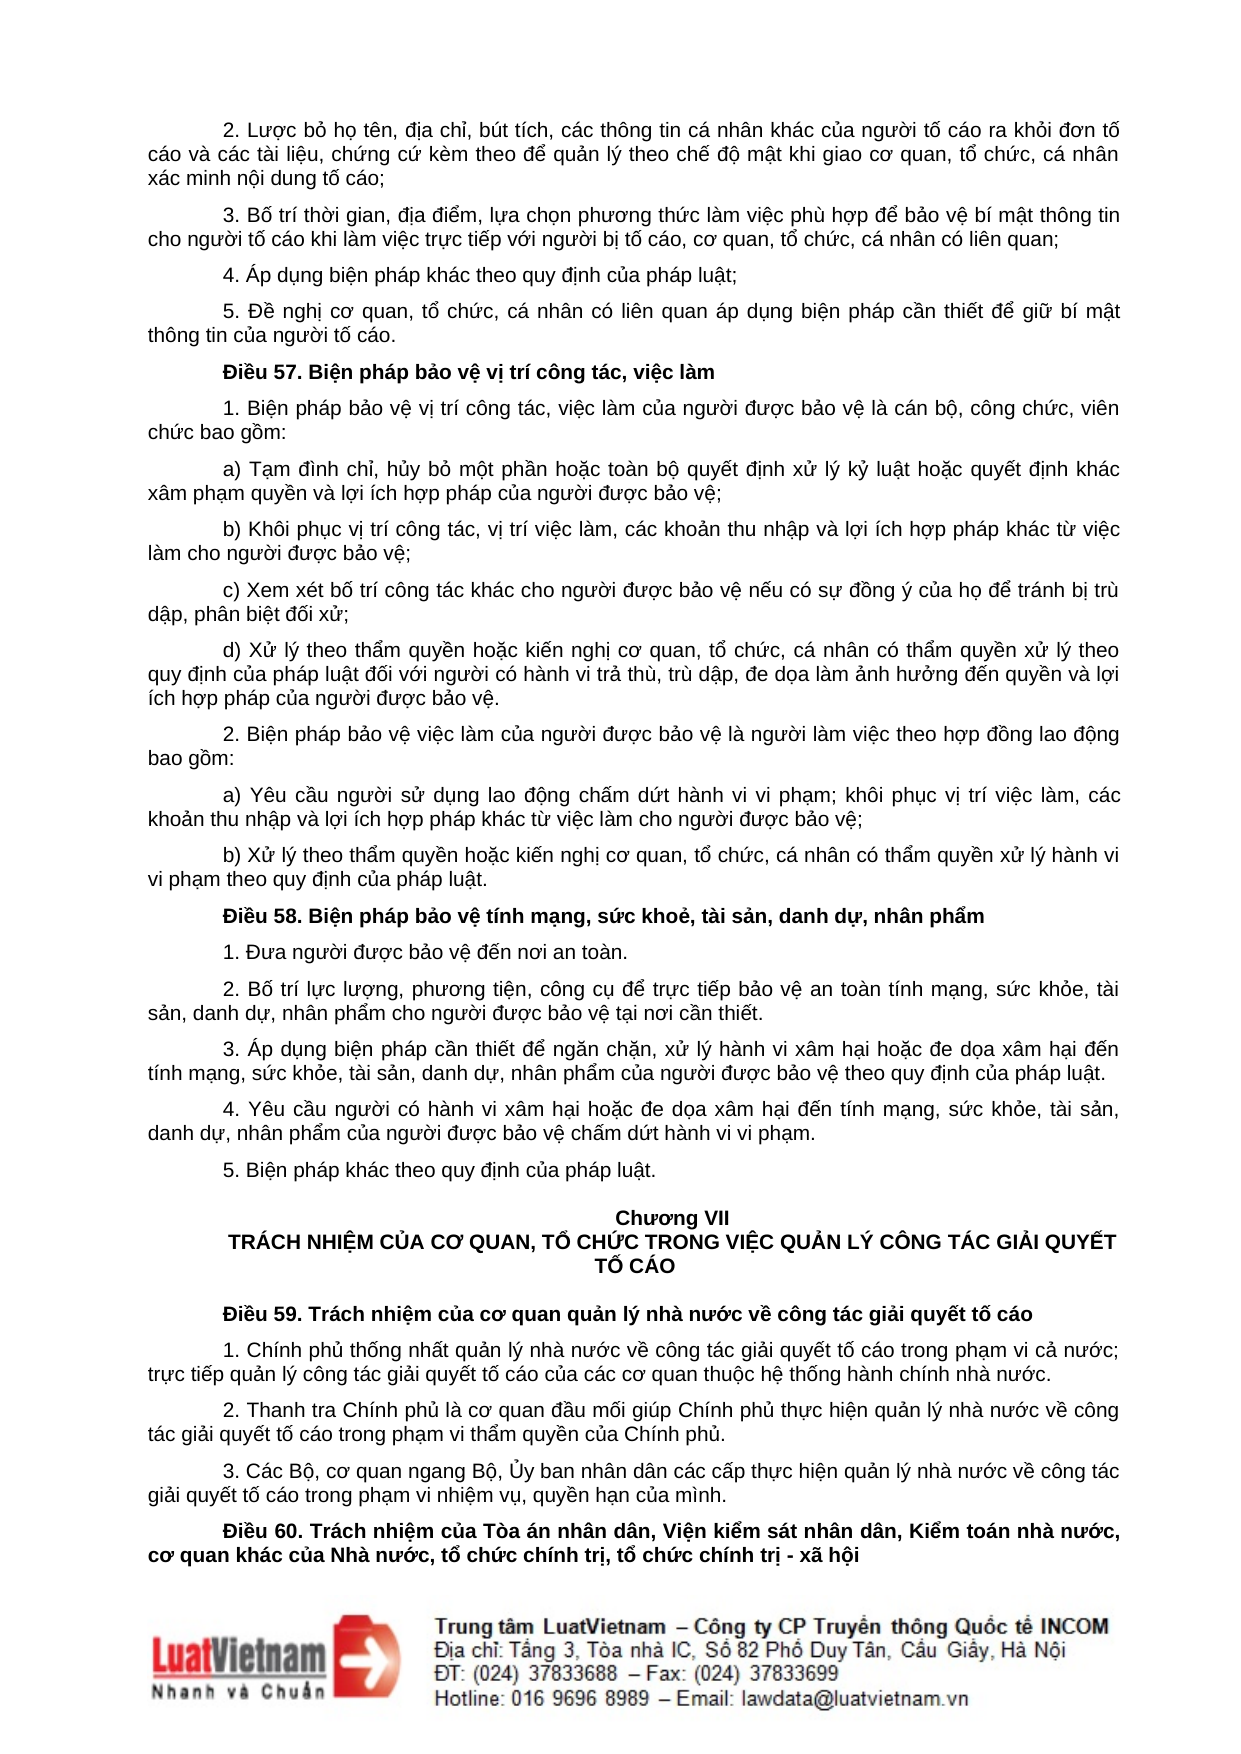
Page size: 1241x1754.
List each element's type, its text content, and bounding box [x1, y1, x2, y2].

text b) Khôi phục vị trí công tác, vị trí việc làm, các khoản thu nhập và lợi ích hợp pháp khác từ việc làm cho người được bảo vệ; [148, 517, 1122, 565]
text 3. Các Bộ, cơ quan ngang Bộ, Ủy ban nhân dân các cấp thực hiện quản lý nhà nước về công tác giải quyết tố cáo trong phạm vi nhiệm vụ, quyền hạn của mình. [148, 1459, 1122, 1507]
text 1. Chính phủ thống nhất quản lý nhà nước về công tác giải quyết tố cáo trong phạm vi cả nước; trực tiếp quản lý công tác giải quyết tố cáo của các cơ quan thuộc hệ thống hành chính nhà nước. [148, 1338, 1122, 1386]
text b) Xử lý theo thẩm quyền hoặc kiến nghị cơ quan, tổ chức, cá nhân có thẩm quyền xử lý hành vi vi phạm theo quy định của pháp luật. [148, 843, 1122, 891]
text 4. Áp dụng biện pháp khác theo quy định của pháp luật; [148, 263, 1122, 287]
text a) Tạm đình chỉ, hủy bỏ một phần hoặc toàn bộ quyết định xử lý kỷ luật hoặc quyết định khác xâm phạm quyền và lợi ích hợp pháp của người được bảo vệ; [148, 457, 1122, 504]
text 3. Áp dụng biện pháp cần thiết để ngăn chặn, xử lý hành vi xâm hại hoặc đe dọa xâm hại đến tính mạng, sức khỏe, tài sản, danh dự, nhân phẩm của người được bảo vệ theo quy định của pháp luật. [148, 1037, 1122, 1085]
text Điều 58. Biện pháp bảo vệ tính mạng, sức khoẻ, tài sản, danh dự, nhân phẩm [148, 903, 1122, 927]
text 2. Bố trí lực lượng, phương tiện, công cụ để trực tiếp bảo vệ an toàn tính mạng, sức khỏe, tài sản, danh dự, nhân phẩm cho người được bảo vệ tại nơi cần thiết. [148, 976, 1122, 1024]
text Chương VII [148, 1206, 1122, 1229]
text TRÁCH NHIỆM CỦA CƠ QUAN, TỔ CHỨC TRONG VIỆC QUẢN LÝ CÔNG TÁC GIẢI QUYẾT TỐ CÁO [148, 1229, 1122, 1277]
text a) Yêu cầu người sử dụng lao động chấm dứt hành vi vi phạm; khôi phục vị trí việc làm, các khoản thu nhập và lợi ích hợp pháp khác từ việc làm cho người được bảo vệ; [148, 783, 1122, 831]
text 5. Đề nghị cơ quan, tổ chức, cá nhân có liên quan áp dụng biện pháp cần thiết để giữ bí mật thông tin của người tố cáo. [148, 299, 1122, 347]
text 2. Lược bỏ họ tên, địa chỉ, bút tích, các thông tin cá nhân khác của người tố cáo ra khỏi đơn tố cáo và các tài liệu, chứng cứ kèm theo để quản lý theo chế độ mật khi giao cơ quan, tổ chức, cá nhân xác minh nội dung tố cáo; [148, 118, 1122, 190]
text 4. Yêu cầu người có hành vi xâm hại hoặc đe dọa xâm hại đến tính mạng, sức khỏe, tài sản, danh dự, nhân phẩm của người được bảo vệ chấm dứt hành vi vi phạm. [148, 1097, 1122, 1145]
text 2. Biện pháp bảo vệ việc làm của người được bảo vệ là người làm việc theo hợp đồng lao động bao gồm: [148, 722, 1122, 770]
text 3. Bố trí thời gian, địa điểm, lựa chọn phương thức làm việc phù hợp để bảo vệ bí mật thông tin cho người tố cáo khi làm việc trực tiếp với người bị tố cáo, cơ quan, tổ chức, cá nhân có liên quan; [148, 202, 1122, 250]
text d) Xử lý theo thẩm quyền hoặc kiến nghị cơ quan, tổ chức, cá nhân có thẩm quyền xử lý theo quy định của pháp luật đối với người có hành vi trả thù, trù dập, đe dọa làm ảnh hưởng đến quyền và lợi ích hợp pháp của người được bảo vệ. [148, 638, 1122, 710]
text 5. Biện pháp khác theo quy định của pháp luật. [148, 1158, 1122, 1182]
text 1. Đưa người được bảo vệ đến nơi an toàn. [148, 940, 1122, 964]
text Điều 59. Trách nhiệm của cơ quan quản lý nhà nước về công tác giải quyết tố cáo [148, 1301, 1122, 1325]
text c) Xem xét bố trí công tác khác cho người được bảo vệ nếu có sự đồng ý của họ để tránh bị trù dập, phân biệt đối xử; [148, 577, 1122, 625]
picture [147, 1595, 1122, 1731]
text 2. Thanh tra Chính phủ là cơ quan đầu mối giúp Chính phủ thực hiện quản lý nhà nước về công tác giải quyết tố cáo trong phạm vi thẩm quyền của Chính phủ. [148, 1398, 1122, 1446]
text Điều 57. Biện pháp bảo vệ vị trí công tác, việc làm [148, 360, 1122, 384]
text Điều 60. Trách nhiệm của Tòa án nhân dân, Viện kiểm sát nhân dân, Kiểm toán nhà nước, cơ quan khác của Nhà nước, tổ chức chính trị, tổ chức chính trị - xã hội [148, 1519, 1122, 1567]
text 1. Biện pháp bảo vệ vị trí công tác, việc làm của người được bảo vệ là cán bộ, công chức, viên chức bao gồm: [148, 396, 1122, 444]
